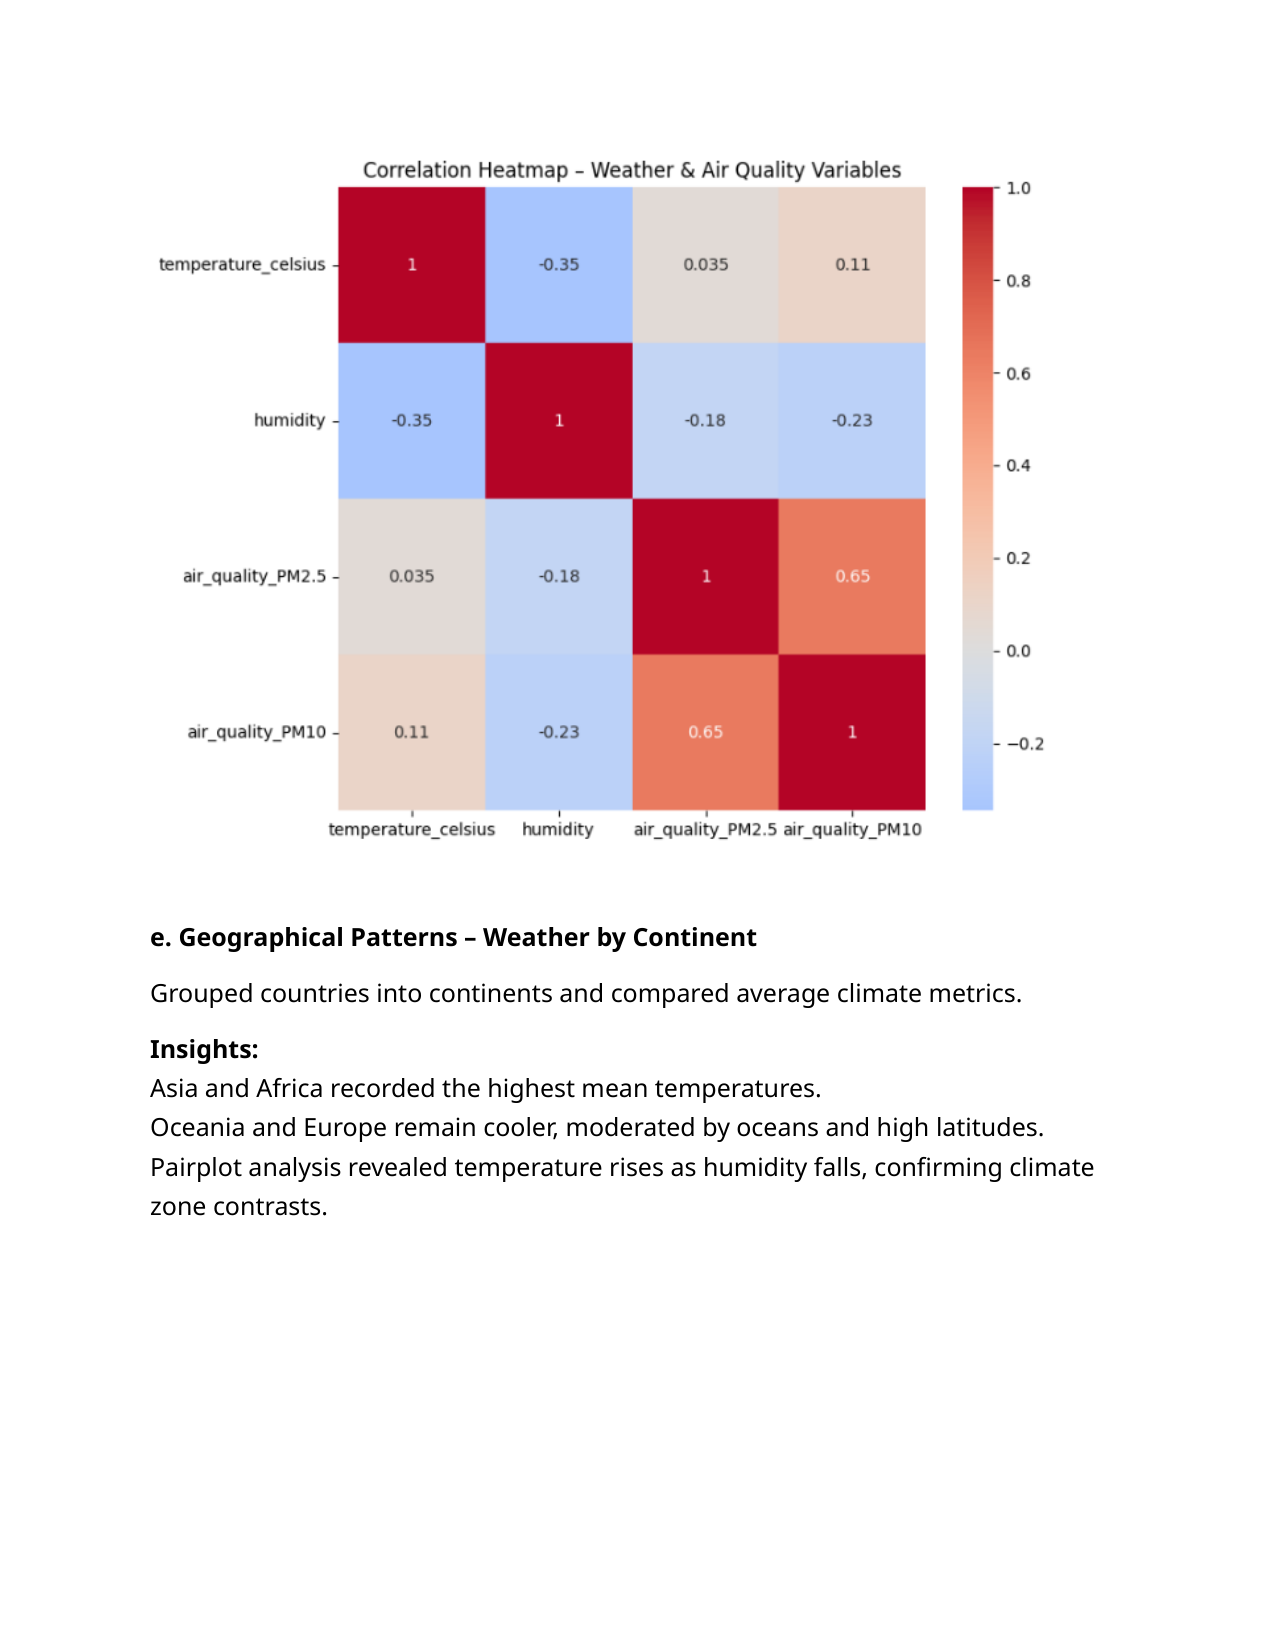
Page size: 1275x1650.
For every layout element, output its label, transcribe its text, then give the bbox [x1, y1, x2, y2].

text Insights: Asia and Africa recorded the highest mean temperatures. Oceania and Europe remain cooler, moderated by oceans and high latitudes. Pairplot analysis revealed temperature rises as humidity falls, confirming climate zone contrasts. [150, 1032, 1125, 1222]
text Grouped countries into continents and compared average climate metrics. [150, 976, 1125, 1010]
text e. Geographical Patterns – Weather by Continent [150, 920, 1125, 954]
picture [150, 150, 1055, 843]
